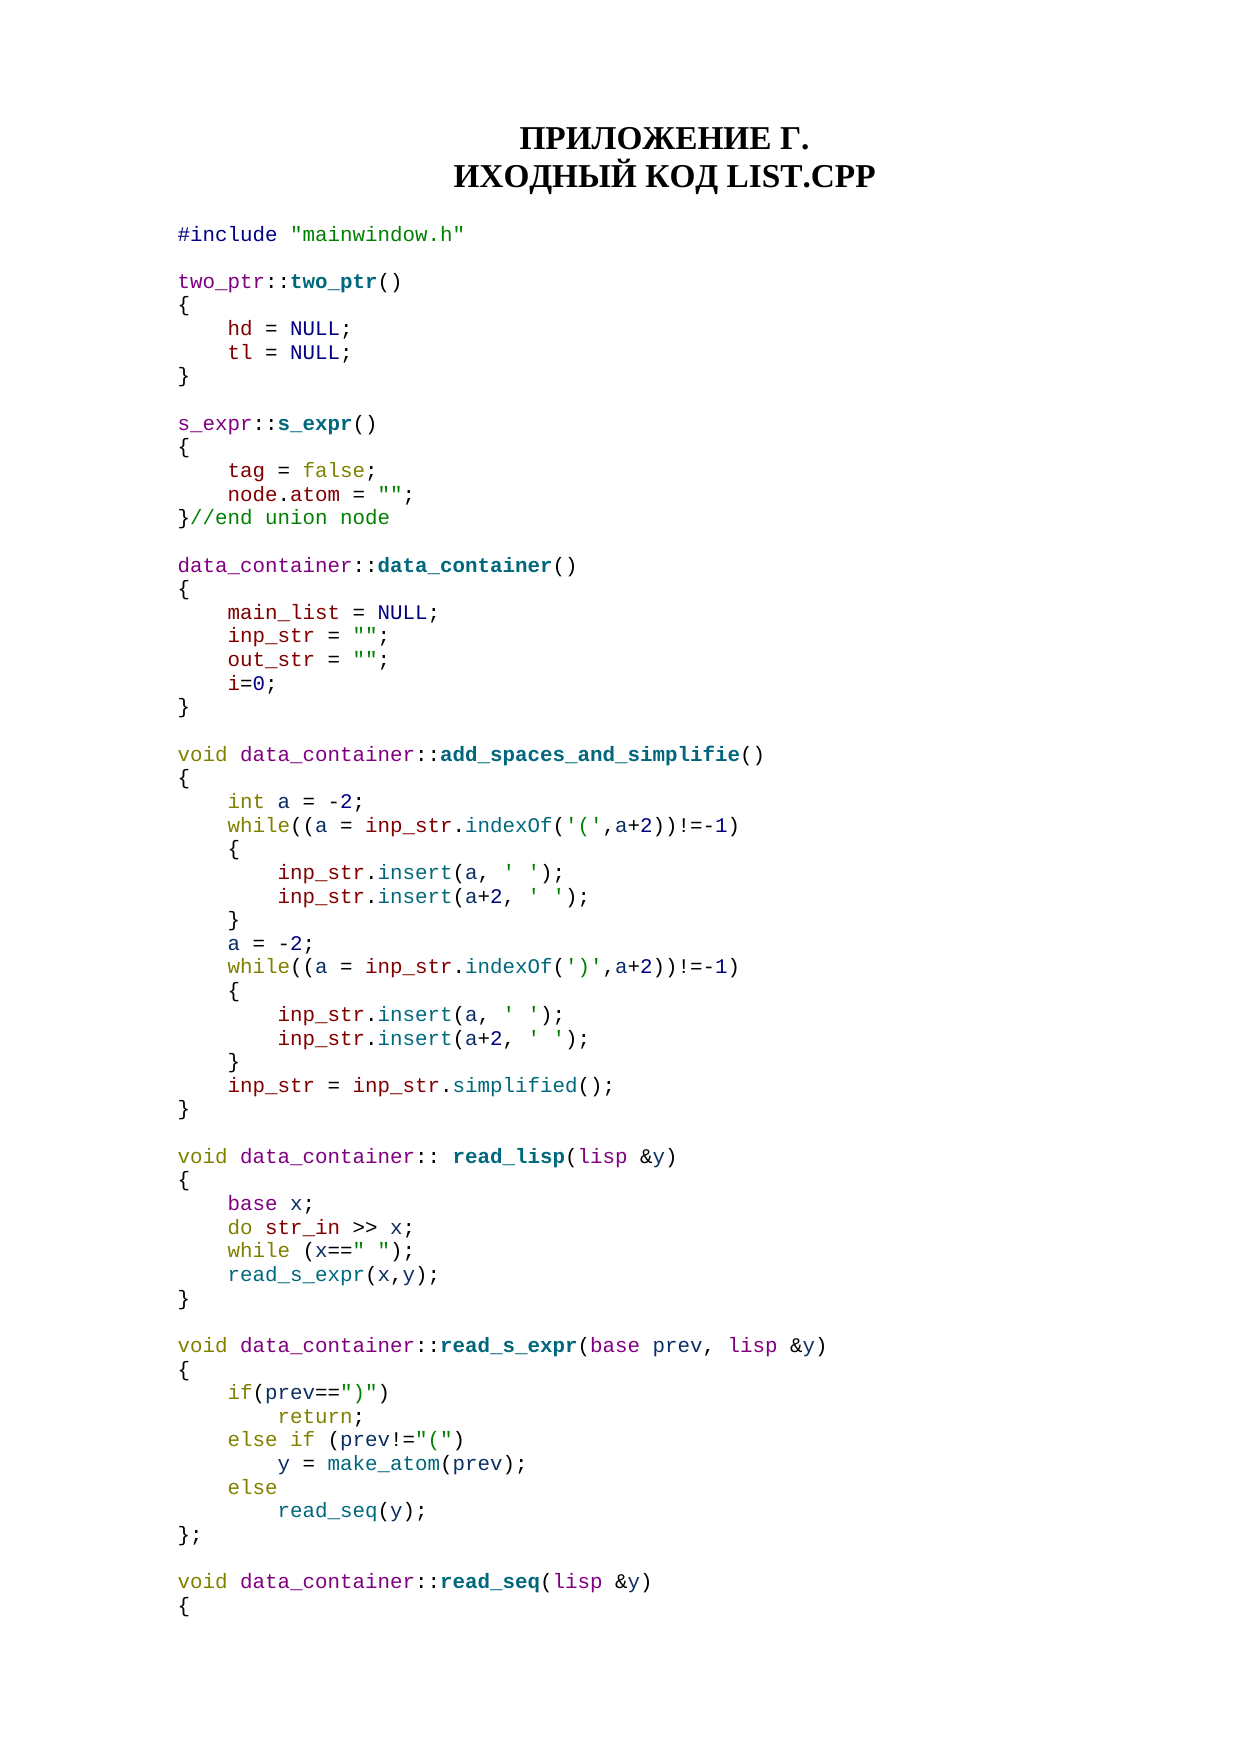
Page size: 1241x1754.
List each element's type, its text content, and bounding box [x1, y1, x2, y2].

text { [177, 1358, 1152, 1382]
text hd = NULL; [177, 318, 1152, 342]
text read_s_expr(x,y); [177, 1264, 1152, 1288]
text int a = -2; [177, 791, 1152, 815]
text else [177, 1477, 1152, 1500]
text } [177, 696, 1152, 720]
text { [177, 578, 1152, 602]
text tl = NULL; [177, 342, 1152, 365]
text a = -2; [177, 933, 1152, 957]
text return; [177, 1406, 1152, 1429]
text inp_str = inp_str.simplified(); [177, 1075, 1152, 1098]
text while((a = inp_str.indexOf('(',a+2))!=-1) [177, 815, 1152, 838]
text void data_container:: read_lisp(lisp &y) [177, 1146, 1152, 1169]
text void data_container::read_seq(lisp &y) [177, 1571, 1152, 1595]
text node.atom = ""; [177, 484, 1152, 507]
text else if (prev!="(") [177, 1429, 1152, 1453]
text } [177, 365, 1152, 389]
text while((a = inp_str.indexOf(')',a+2))!=-1) [177, 957, 1152, 980]
text main_list = NULL; [177, 602, 1152, 626]
text void data_container::add_spaces_and_simplifie() [177, 744, 1152, 767]
text base x; [177, 1193, 1152, 1217]
text } [177, 1051, 1152, 1075]
text inp_str.insert(a, ' '); [177, 862, 1152, 886]
text inp_str = ""; [177, 626, 1152, 649]
text s_expr::s_expr() [177, 413, 1152, 436]
subtitle ИХОДНЫЙ КОД LIST.CPP [177, 156, 1152, 195]
text data_container::data_container() [177, 554, 1152, 578]
text { [177, 980, 1152, 1004]
text void data_container::read_s_expr(base prev, lisp &y) [177, 1335, 1152, 1358]
text }; [177, 1524, 1152, 1548]
text #include "mainwindow.h" [177, 223, 1152, 247]
text { [177, 294, 1152, 318]
text out_str = ""; [177, 649, 1152, 673]
text { [177, 436, 1152, 460]
text { [177, 767, 1152, 791]
text { [177, 838, 1152, 862]
text two_ptr::two_ptr() [177, 271, 1152, 294]
text i=0; [177, 673, 1152, 696]
text tag = false; [177, 460, 1152, 484]
text { [177, 1595, 1152, 1619]
text } [177, 1288, 1152, 1311]
text }//end union node [177, 507, 1152, 531]
text } [177, 1098, 1152, 1122]
text y = make_atom(prev); [177, 1453, 1152, 1477]
text while (x==" "); [177, 1240, 1152, 1264]
text inp_str.insert(a+2, ' '); [177, 1027, 1152, 1051]
text { [177, 1169, 1152, 1193]
text } [177, 909, 1152, 933]
text if(prev==")") [177, 1382, 1152, 1406]
text do str_in >> x; [177, 1217, 1152, 1240]
subtitle ПРИЛОЖЕНИЕ Г. [177, 118, 1152, 156]
text read_seq(y); [177, 1500, 1152, 1524]
text inp_str.insert(a, ' '); [177, 1004, 1152, 1027]
text inp_str.insert(a+2, ' '); [177, 886, 1152, 909]
